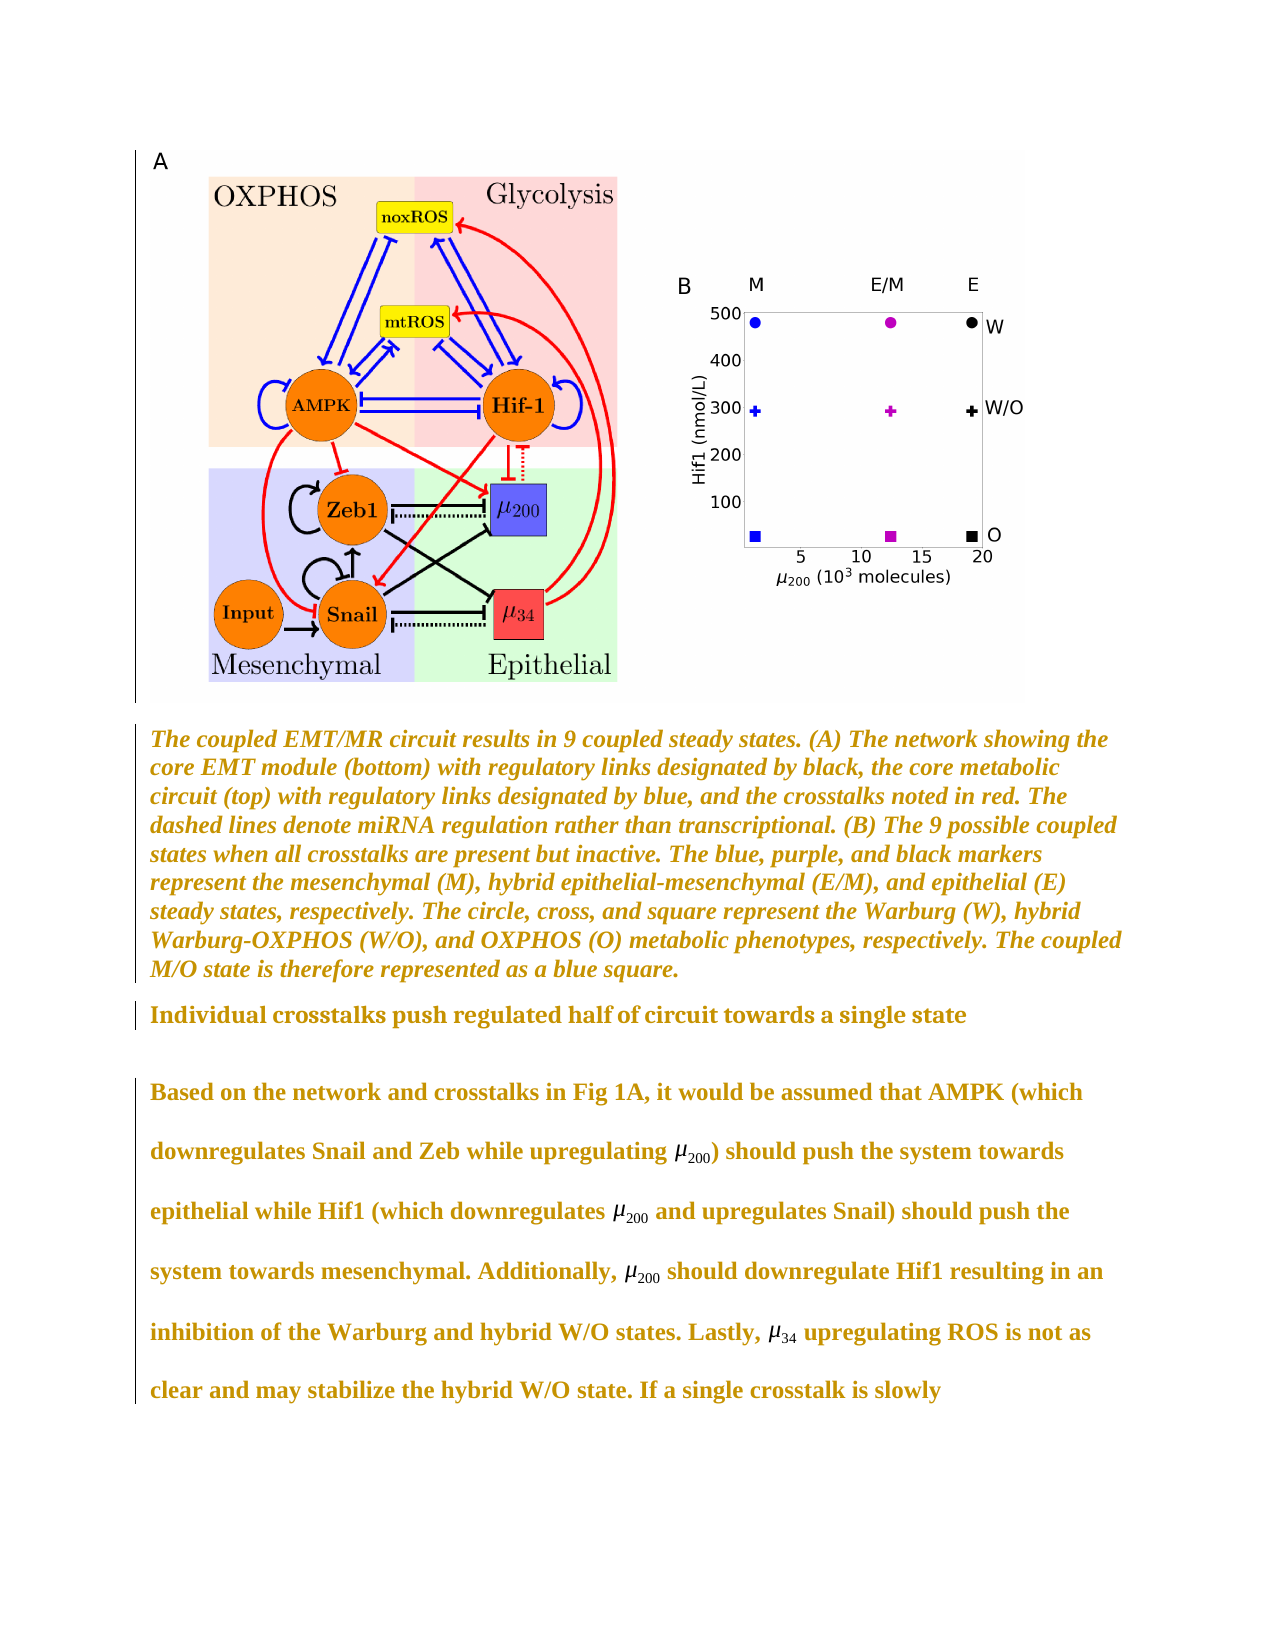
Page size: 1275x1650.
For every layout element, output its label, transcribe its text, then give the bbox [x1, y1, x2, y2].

picture [150, 150, 1025, 703]
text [150, 1077, 1125, 1404]
text Individual crosstalks push regulated half of circuit towards a single state [150, 1001, 1125, 1030]
text The coupled EMT/MR circuit results in 9 coupled steady states. (A) The network showing the core EMT module (bottom) with regulatory links designated by black, the core metabolic circuit (top) with regulatory links designated by blue, and the crosstalks noted in red. The dashed lines denote miRNA regulation rather than transcriptional. (B) The 9 possible coupled states when all crosstalks are present but inactive. The blue, purple, and black markers represent the mesenchymal (M), hybrid epithelial-mesenchymal (E/M), and epithelial (E) steady states, respectively. The circle, cross, and square represent the Warburg (W), hybrid Warburg-OXPHOS (W/O), and OXPHOS (O) metabolic phenotypes, respectively. The coupled M/O state is therefore represented as a blue square. [150, 724, 1125, 982]
